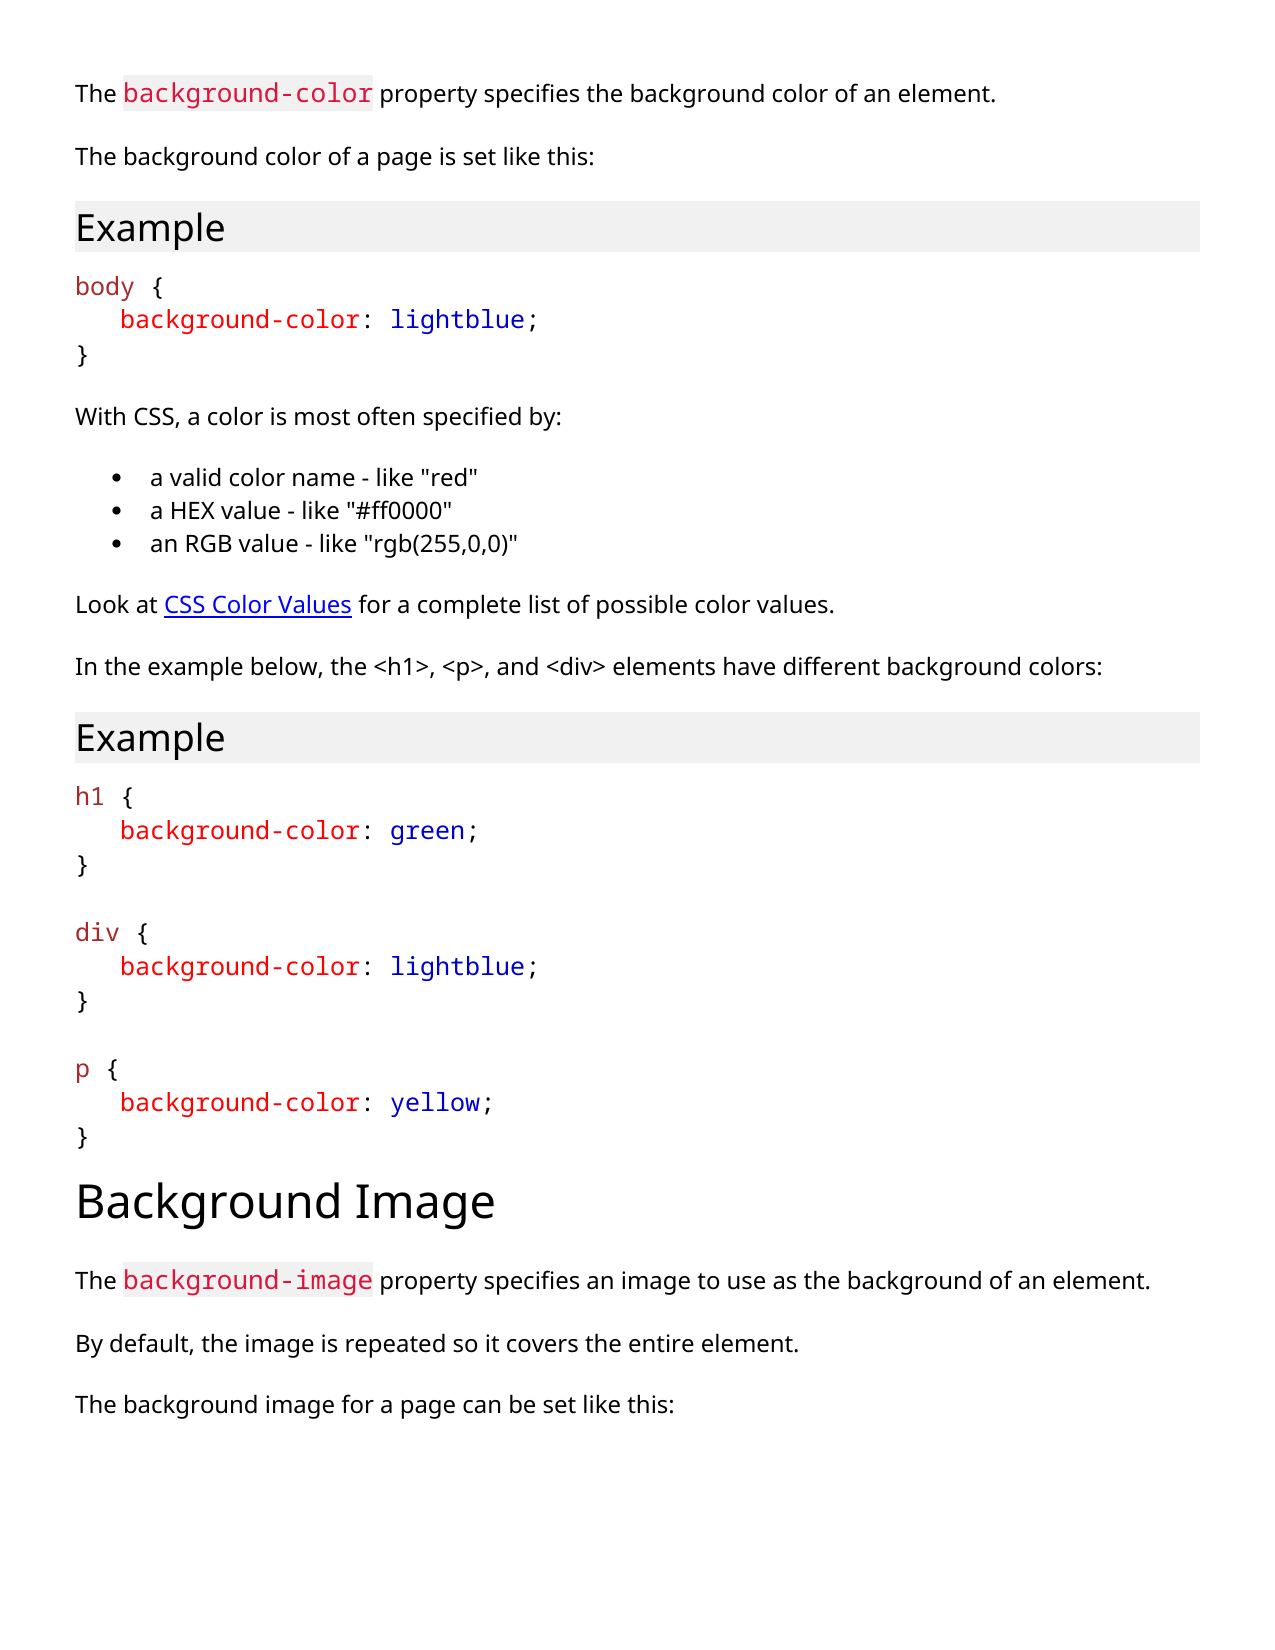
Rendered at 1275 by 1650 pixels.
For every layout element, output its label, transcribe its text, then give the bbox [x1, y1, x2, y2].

subtitle Example [75, 201, 1200, 252]
text body { background-color: lightblue; } [75, 268, 1200, 370]
subtitle Background Image [75, 1169, 1200, 1233]
text With CSS, a color is most often specified by: [75, 399, 1200, 432]
list a valid color name - like "red" [112, 461, 1200, 494]
text By default, the image is repeated so it covers the entire element. [75, 1326, 1200, 1359]
text h1 { background-color: green; } div { background-color: lightblue; } p { background-color: yellow; } [75, 778, 1200, 1153]
text Look at CSS Color Values for a complete list of possible color values. [75, 588, 1200, 621]
text The background-color property specifies the background color of an element. [373, 75, 1200, 111]
text The background-image property specifies an image to use as the background of an element. [373, 1262, 1200, 1297]
text In the example below, the <h1>, <p>, and <div> elements have different background colors: [75, 650, 1200, 683]
list an RGB value - like "rgb(255,0,0)" [112, 526, 1200, 559]
text The background image for a page can be set like this: [75, 1388, 1200, 1421]
list a HEX value - like "#ff0000" [112, 494, 1200, 526]
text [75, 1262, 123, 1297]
subtitle Example [75, 712, 1200, 763]
text The background color of a page is set like this: [75, 140, 1200, 172]
